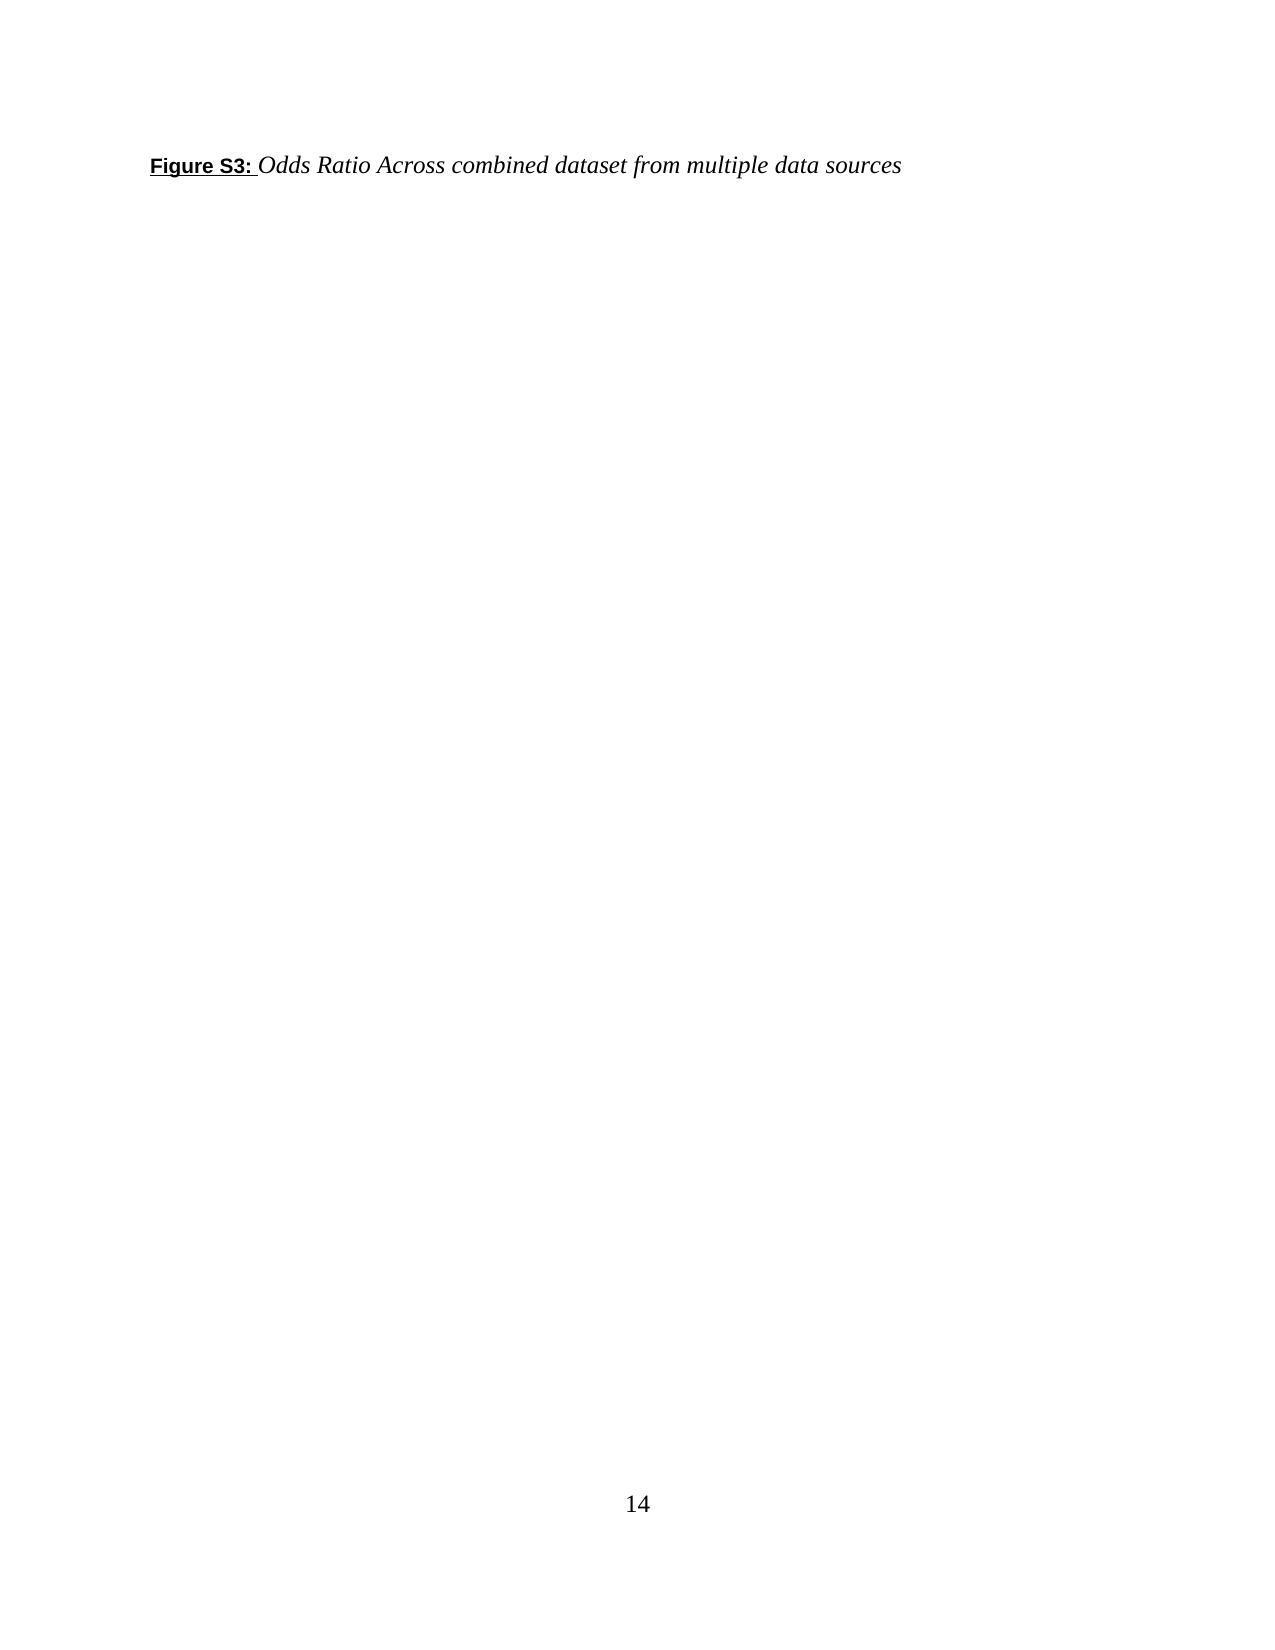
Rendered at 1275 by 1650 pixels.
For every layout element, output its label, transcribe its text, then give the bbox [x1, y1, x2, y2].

text Figure S: Odds Ratio Across combined dataset from multiple data sources [150, 150, 1125, 179]
